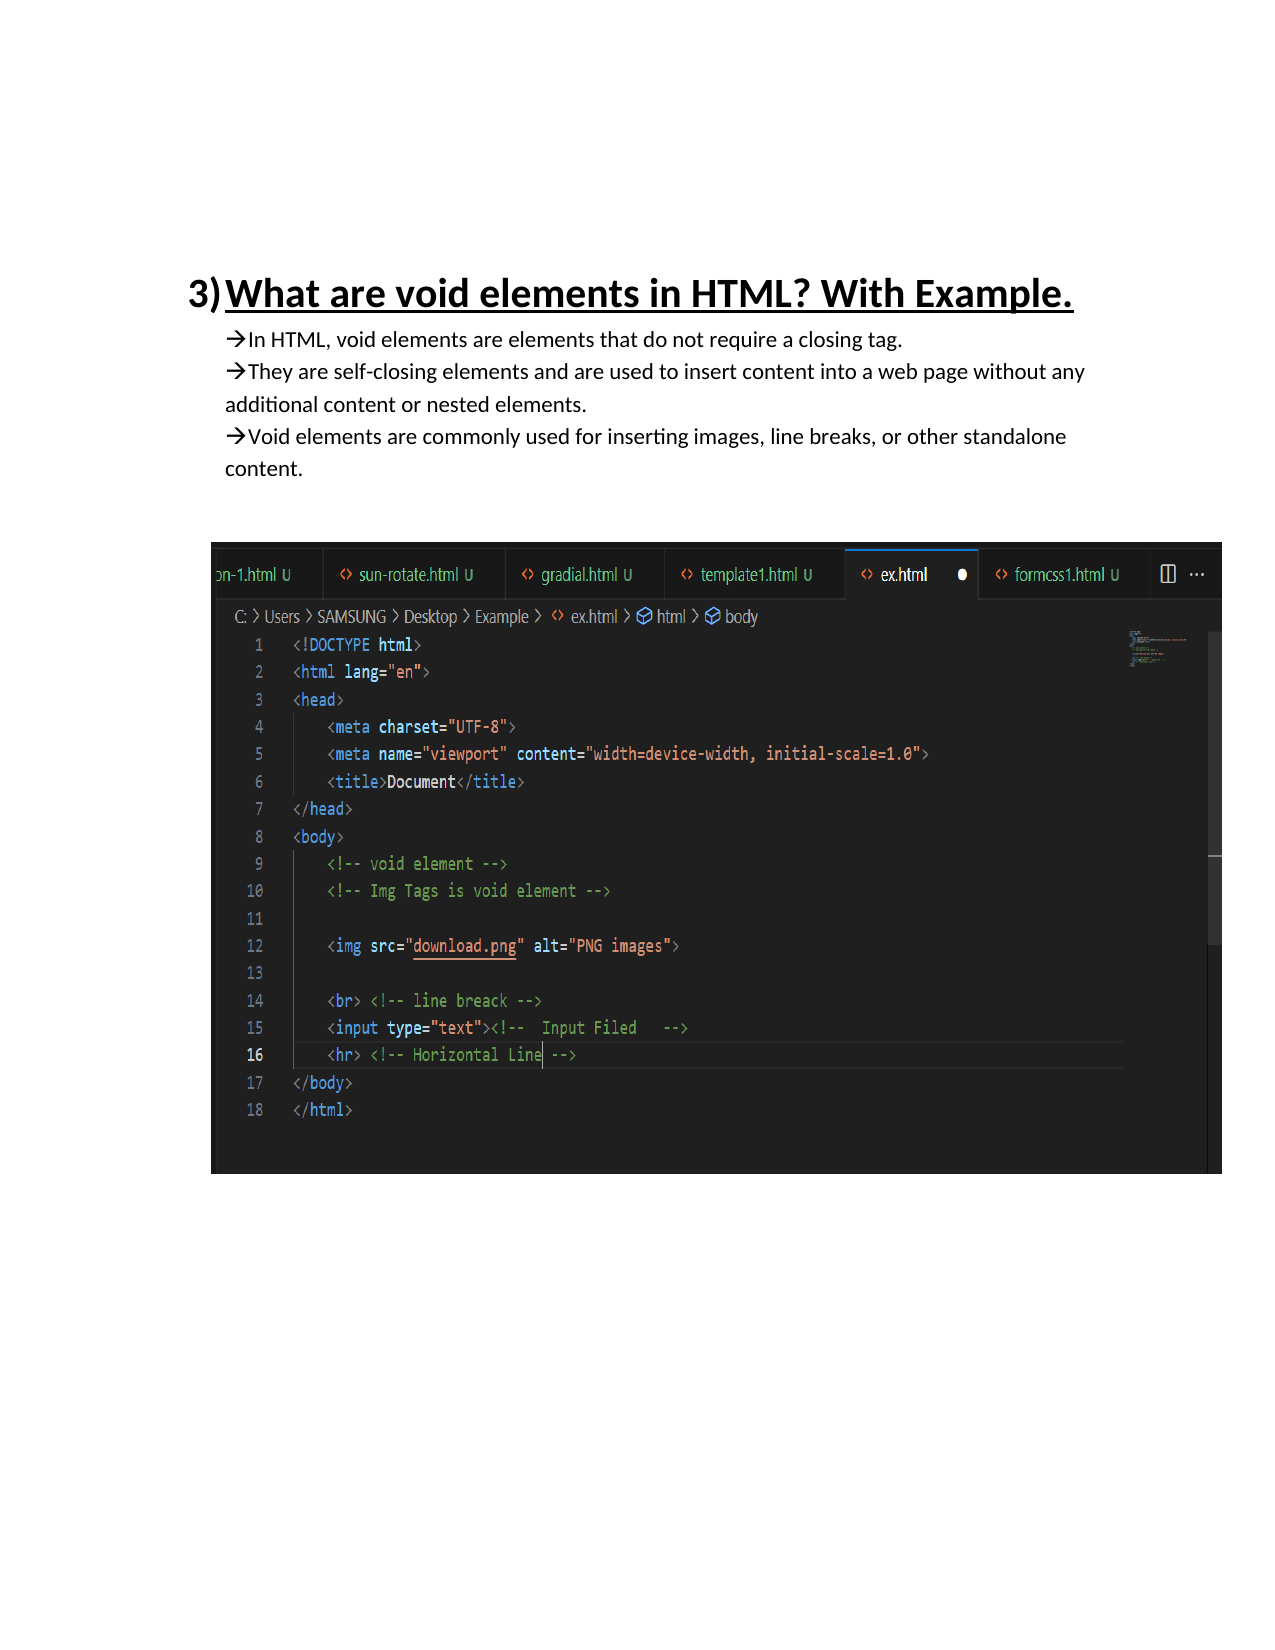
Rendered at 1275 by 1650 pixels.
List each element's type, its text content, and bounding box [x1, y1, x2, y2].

list They are self-closing elements and are used to insert content into a web page without any additional content or nested elements. [225, 357, 1125, 418]
list In HTML, void elements are elements that do not require a closing tag. [225, 325, 1125, 353]
list What are void elements in HTML? With Example. [187, 267, 1125, 318]
picture [211, 542, 1222, 1174]
list Void elements are commonly used for inserting images, line breaks, or other standalone content. [225, 422, 1125, 482]
